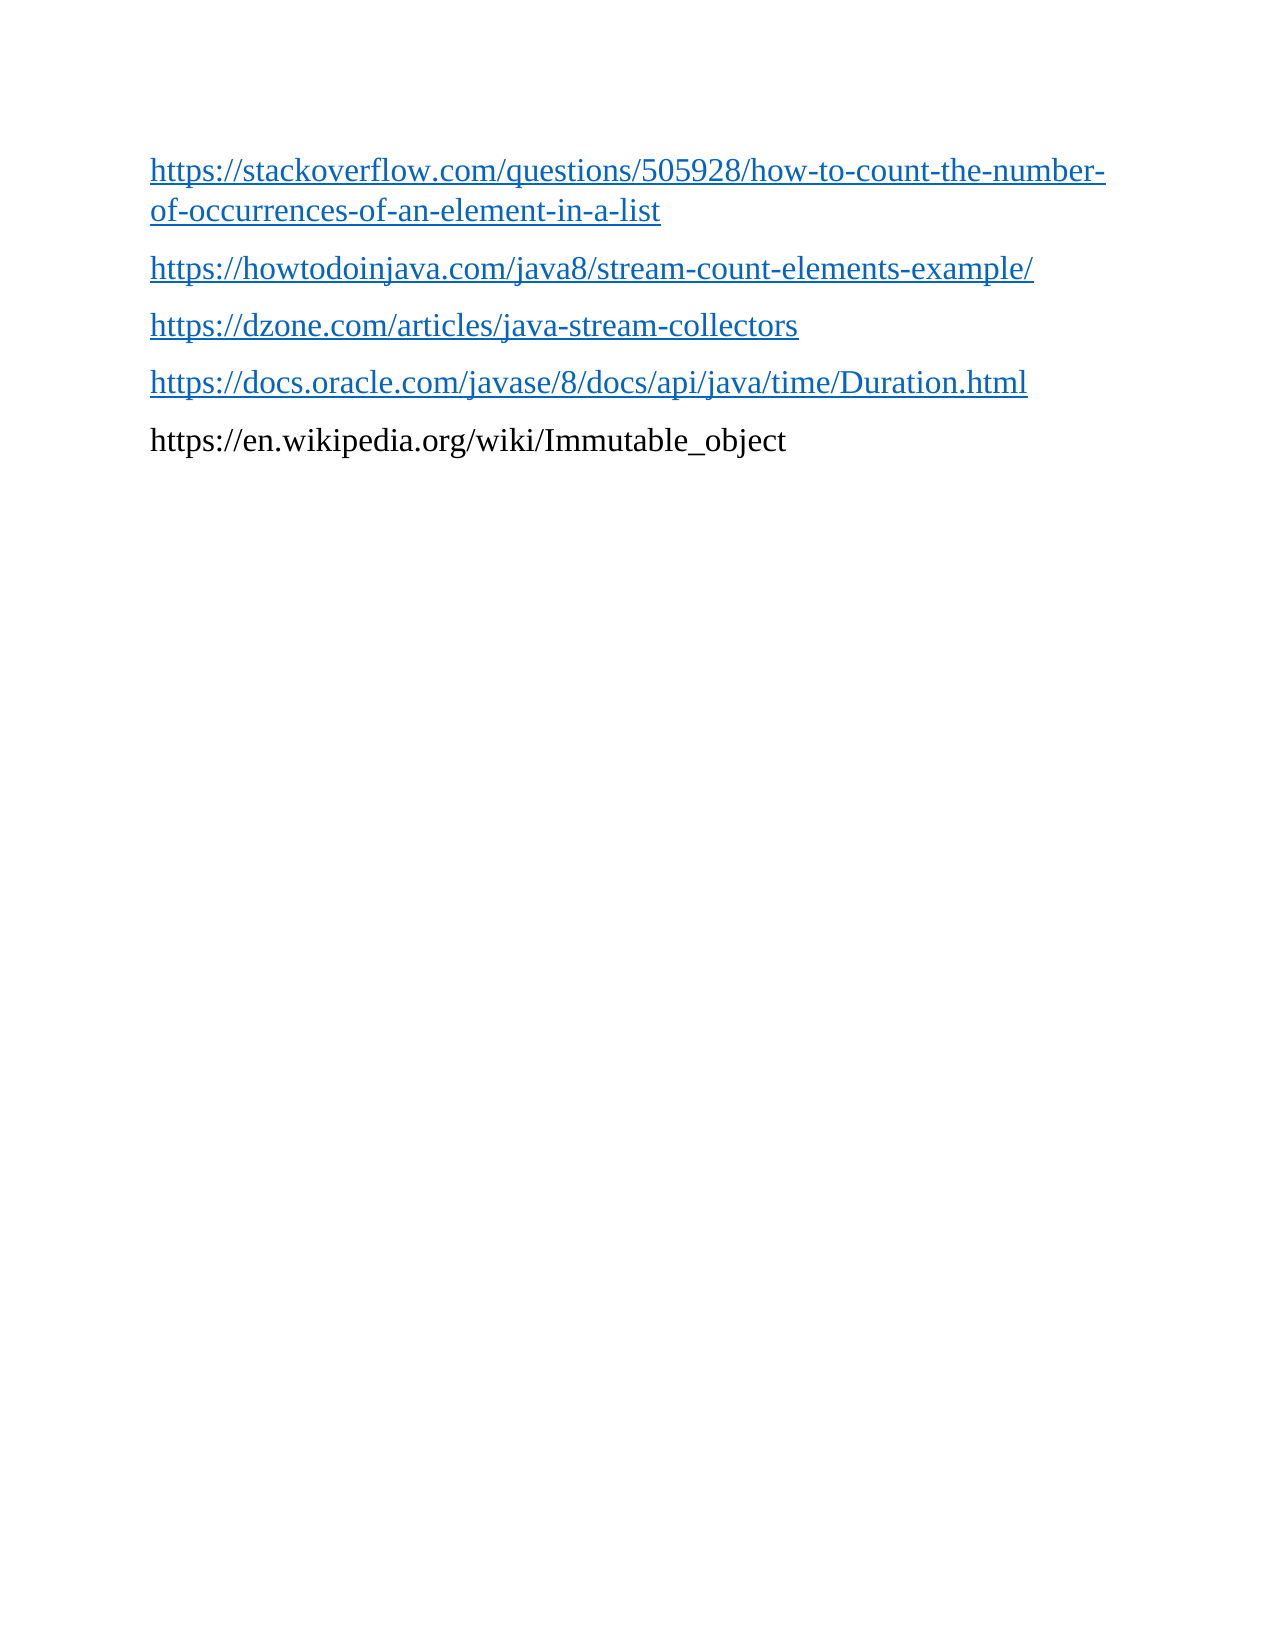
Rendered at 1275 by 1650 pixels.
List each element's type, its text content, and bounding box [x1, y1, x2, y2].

text https://en.wikipedia.org/wiki/Immutable_object [150, 420, 1125, 458]
text https://dzone.com/articles/java-stream-collectors [150, 305, 1125, 343]
text https://stackoverflow.com/questions/505928/how-to-count-the-number-of-occurrences-of-an-element-in-a-list [150, 150, 1125, 229]
text https://howtodoinjava.com/java8/stream-count-elements-example/ [150, 248, 1125, 286]
text https://docs.oracle.com/javase/8/docs/api/java/time/Duration.html [150, 362, 1125, 401]
